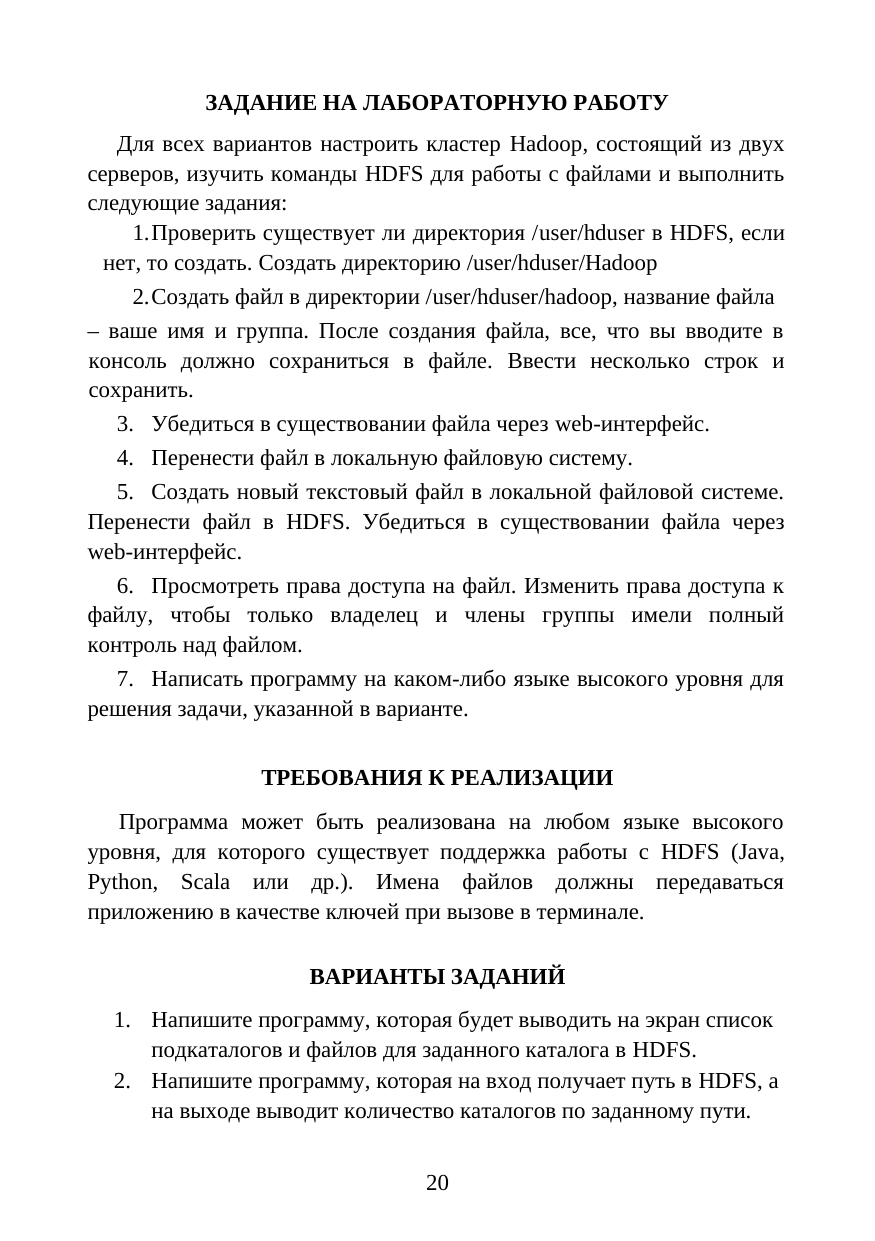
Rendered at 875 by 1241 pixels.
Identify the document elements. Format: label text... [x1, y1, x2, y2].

list Перенести файл в локальную файловую систему. [87, 444, 785, 471]
text Для всех вариантов настроить кластер Hadoop, состоящий из двух серверов, изучить команды HDFS для работы с файлами и выполнить следующие задания: [87, 130, 785, 216]
list Просмотреть права доступа на файл. Изменить права доступа к файлу, чтобы только владелец и члены группы имели полный контроль над файлом. [87, 572, 785, 657]
subtitle ЗАДАНИЕ НА ЛАБОРАТОРНУЮ РАБОТУ [88, 89, 786, 115]
list Создать новый текстовый файл в локальной файловой системе. Перенести файл в HDFS. Убедиться в существовании файла через web-интерфейс. [87, 478, 785, 564]
subtitle ТРЕБОВАНИЯ К РЕАЛИЗАЦИИ [88, 764, 786, 790]
text – ваше имя и группа. После создания файла, все, что вы вводите в консоль должно сохраниться в файле. Ввести несколько строк и сохранить. [87, 317, 785, 403]
list Напишите программу, которая на вход получает путь в HDFS, а на выходе выводит количество каталогов по заданному пути. [114, 1067, 786, 1123]
list Проверить существует ли директория /user/hduser в HDFS, если нет, то создать. Создать директорию /user/hduser/Hadoop [103, 219, 785, 276]
list Написать программу на каком-либо языке высокого уровня для решения задачи, указанной в варианте. [87, 665, 785, 721]
list Убедиться в существовании файла через web-интерфейс. [87, 410, 785, 437]
subtitle ВАРИАНТЫ ЗАДАНИЙ [88, 963, 786, 989]
list Создать файл в директории /user/hduser/hadoop, название файла [103, 283, 785, 309]
text Программа может быть реализована на любом языке высокого уровня, для которого существует поддержка работы с HDFS (Java, Python, Scala или др.). Имена файлов должны передаваться приложению в качестве ключей при вызове в терминале. [87, 808, 785, 925]
list Напишите программу, которая будет выводить на экран список подкаталогов и файлов для заданного каталога в HDFS. [114, 1006, 786, 1063]
